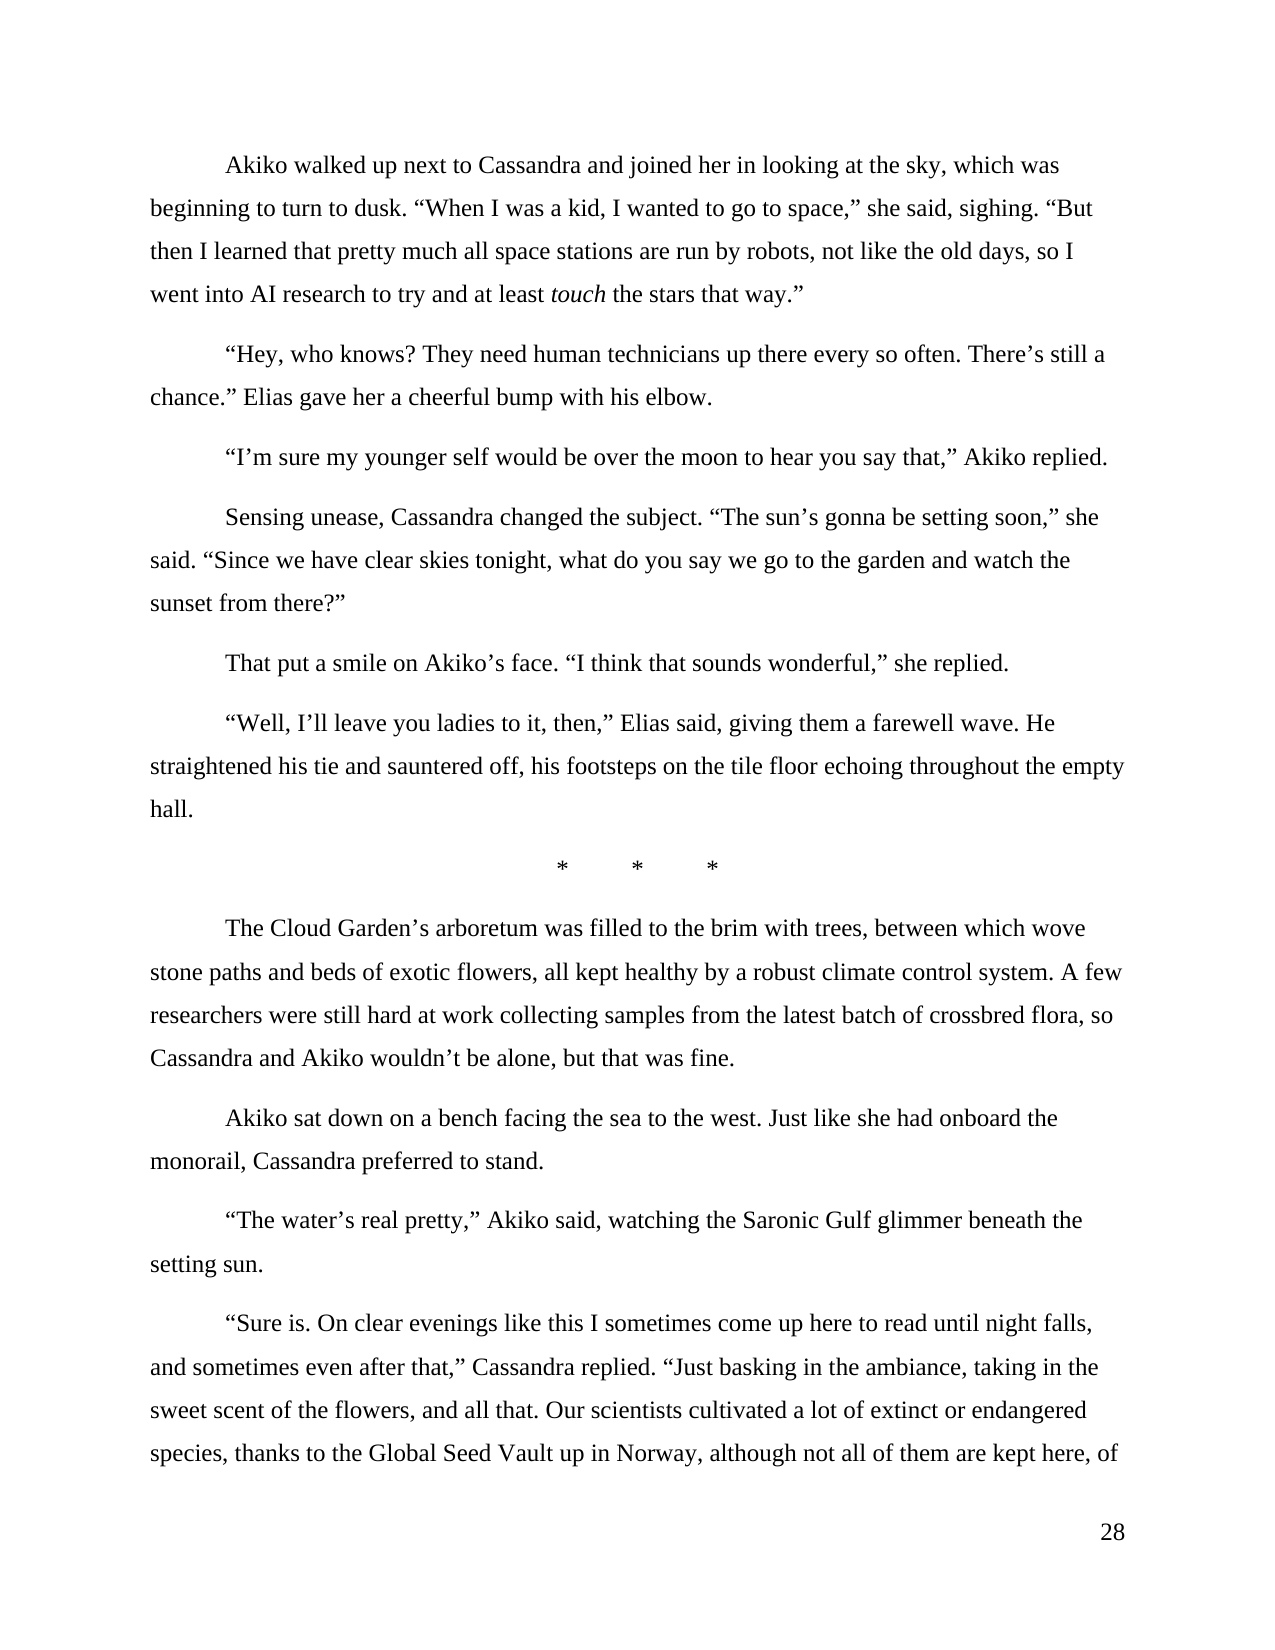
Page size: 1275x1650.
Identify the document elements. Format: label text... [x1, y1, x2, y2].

text “Hey, who knows? They need human technicians up there every so often. There’s still a chance.” Elias gave her a cheerful bump with his elbow. [150, 339, 1125, 411]
text Akiko walked up next to Cassandra and joined her in looking at the sky, which was beginning to turn to dusk. “When I was a kid, I wanted to go to space,” she said, sighing. “But then I learned that pretty much all space stations are run by robots, not like the old days, so I went into AI research to try and at least touch the stars that way.” [150, 150, 1125, 308]
text “I’m sure my younger self would be over the moon to hear you say that,” Akiko replied. [150, 442, 1125, 471]
text * * * [150, 854, 1125, 882]
text Sensing unease, Cassandra changed the subject. “The sun’s gonna be setting soon,” she said. “Since we have clear skies tonight, what do you say we go to the garden and watch the sunset from there?” [150, 502, 1125, 617]
text That put a smile on Akiko’s face. “I think that sounds wonderful,” she replied. [150, 648, 1125, 677]
text Akiko sat down on a bench facing the sea to the west. Just like she had onboard the monorail, Cassandra preferred to stand. [150, 1103, 1125, 1174]
text “The water’s real pretty,” Akiko said, watching the Saronic Gulf glimmer beneath the setting sun. [150, 1206, 1125, 1277]
text “Well, I’ll leave you ladies to it, then,” Elias said, giving them a farewell wave. He straightened his tie and sauntered off, his footsteps on the tile floor echoing throughout the empty hall. [150, 708, 1125, 823]
text The Cloud Garden’s arboretum was filled to the brim with trees, between which wove stone paths and beds of exotic flowers, all kept healthy by a robust climate control system. A few researchers were still hard at work collecting samples from the latest batch of crossbred flora, so Cassandra and Akiko wouldn’t be alone, but that was fine. [150, 913, 1125, 1072]
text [150, 1308, 1125, 1467]
